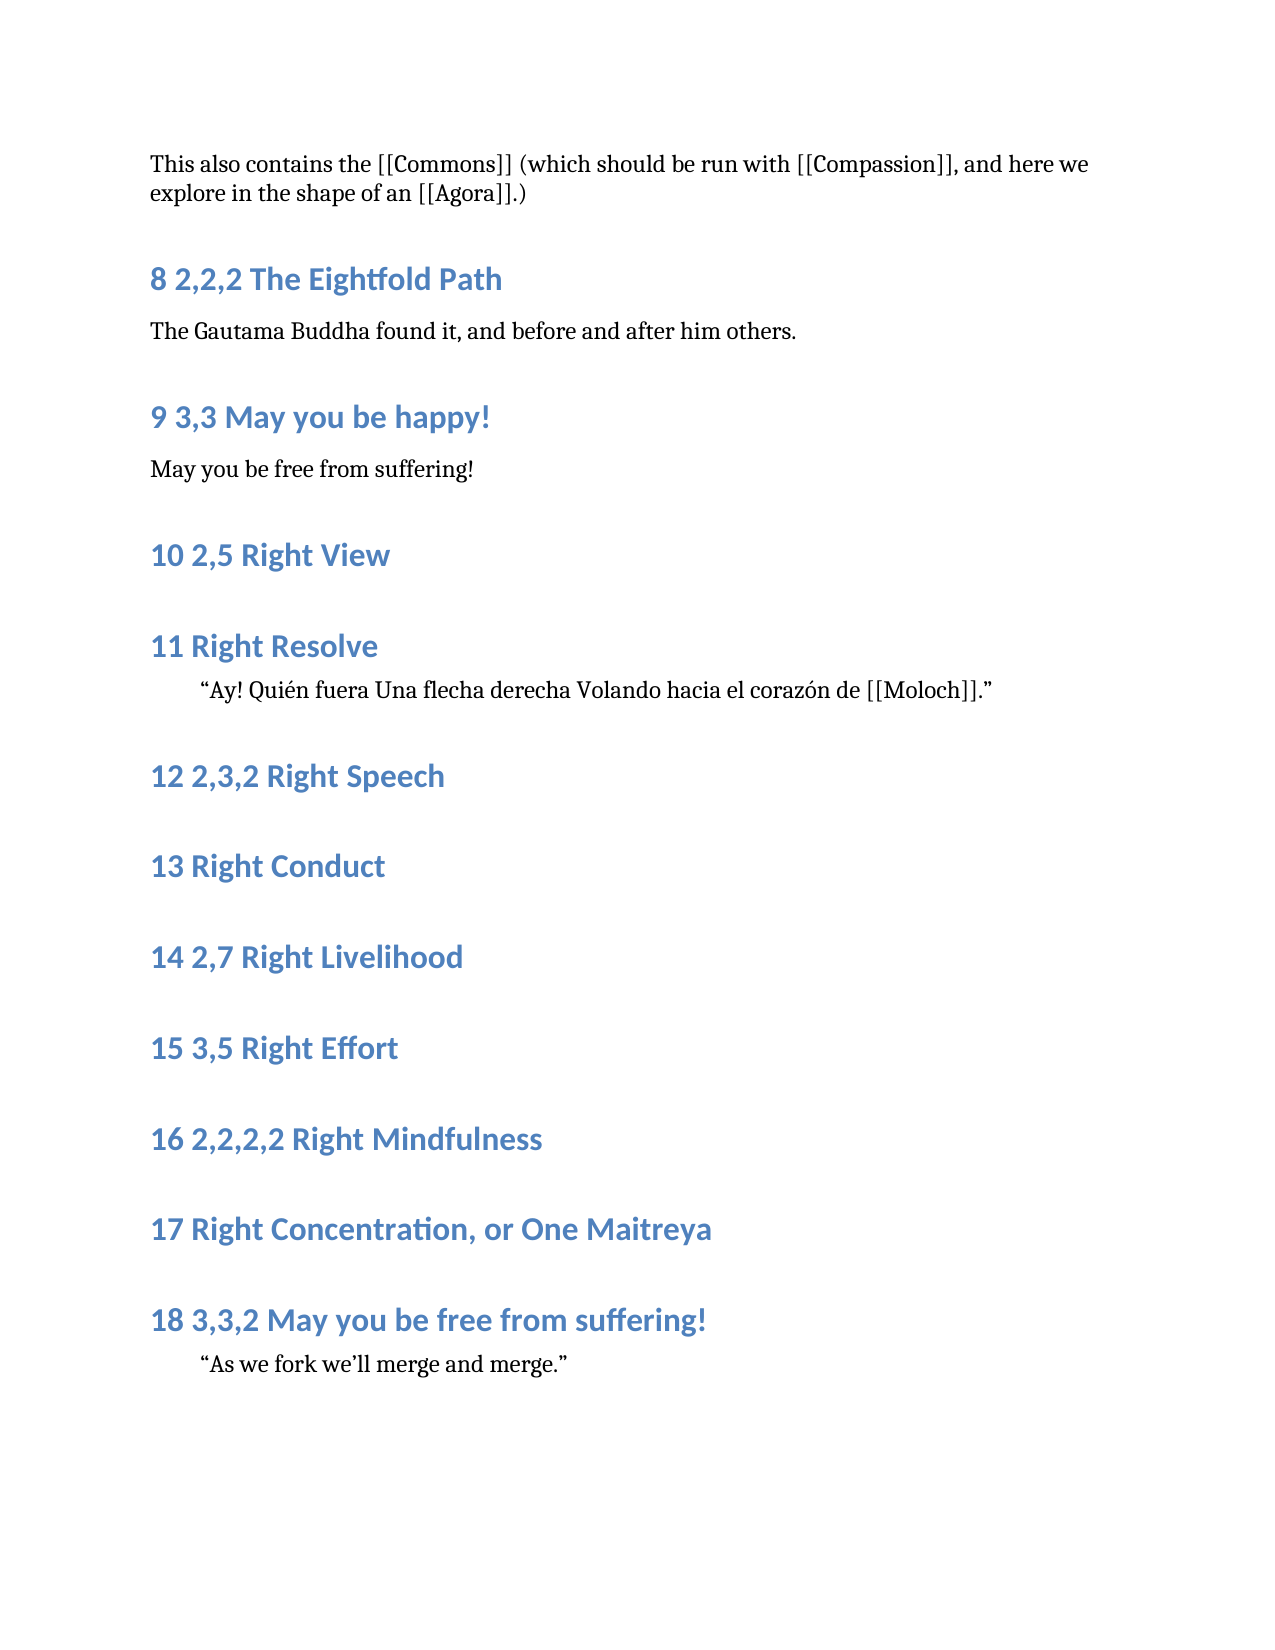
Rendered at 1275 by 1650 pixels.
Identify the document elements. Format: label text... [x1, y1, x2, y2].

subtitle 16 2,2,2,2 Right Mindfulness [150, 1117, 1125, 1158]
subtitle 15 3,5 Right Effort [150, 1027, 1125, 1067]
subtitle 13 Right Conduct [150, 845, 1125, 886]
subtitle 10 2,5 Right View [150, 534, 1125, 575]
text The Gautama Buddha found it, and before and after him others. [150, 317, 1125, 346]
subtitle 17 Right Concentration, or One Maitreya [150, 1208, 1125, 1249]
subtitle 14 2,7 Right Livelihood [150, 936, 1125, 977]
subtitle 11 Right Resolve [150, 625, 1125, 665]
text “As we fork we’ll merge and merge.” [200, 1350, 1075, 1379]
text This also contains the [[Commons]] (which should be run with [[Compassion]], and here we explore in the shape of an [[Agora]].) [150, 150, 1125, 207]
subtitle 8 2,2,2 The Eightfold Path [150, 257, 1125, 298]
text May you be free from suffering! [150, 455, 1125, 484]
subtitle 12 2,3,2 Right Speech [150, 754, 1125, 795]
text “Ay! Quién fuera Una flecha derecha Volando hacia el corazón de [[Moloch]].” [200, 676, 1075, 704]
subtitle 18 3,3,2 May you be free from suffering! [150, 1299, 1125, 1340]
subtitle 9 3,3 May you be happy! [150, 396, 1125, 436]
